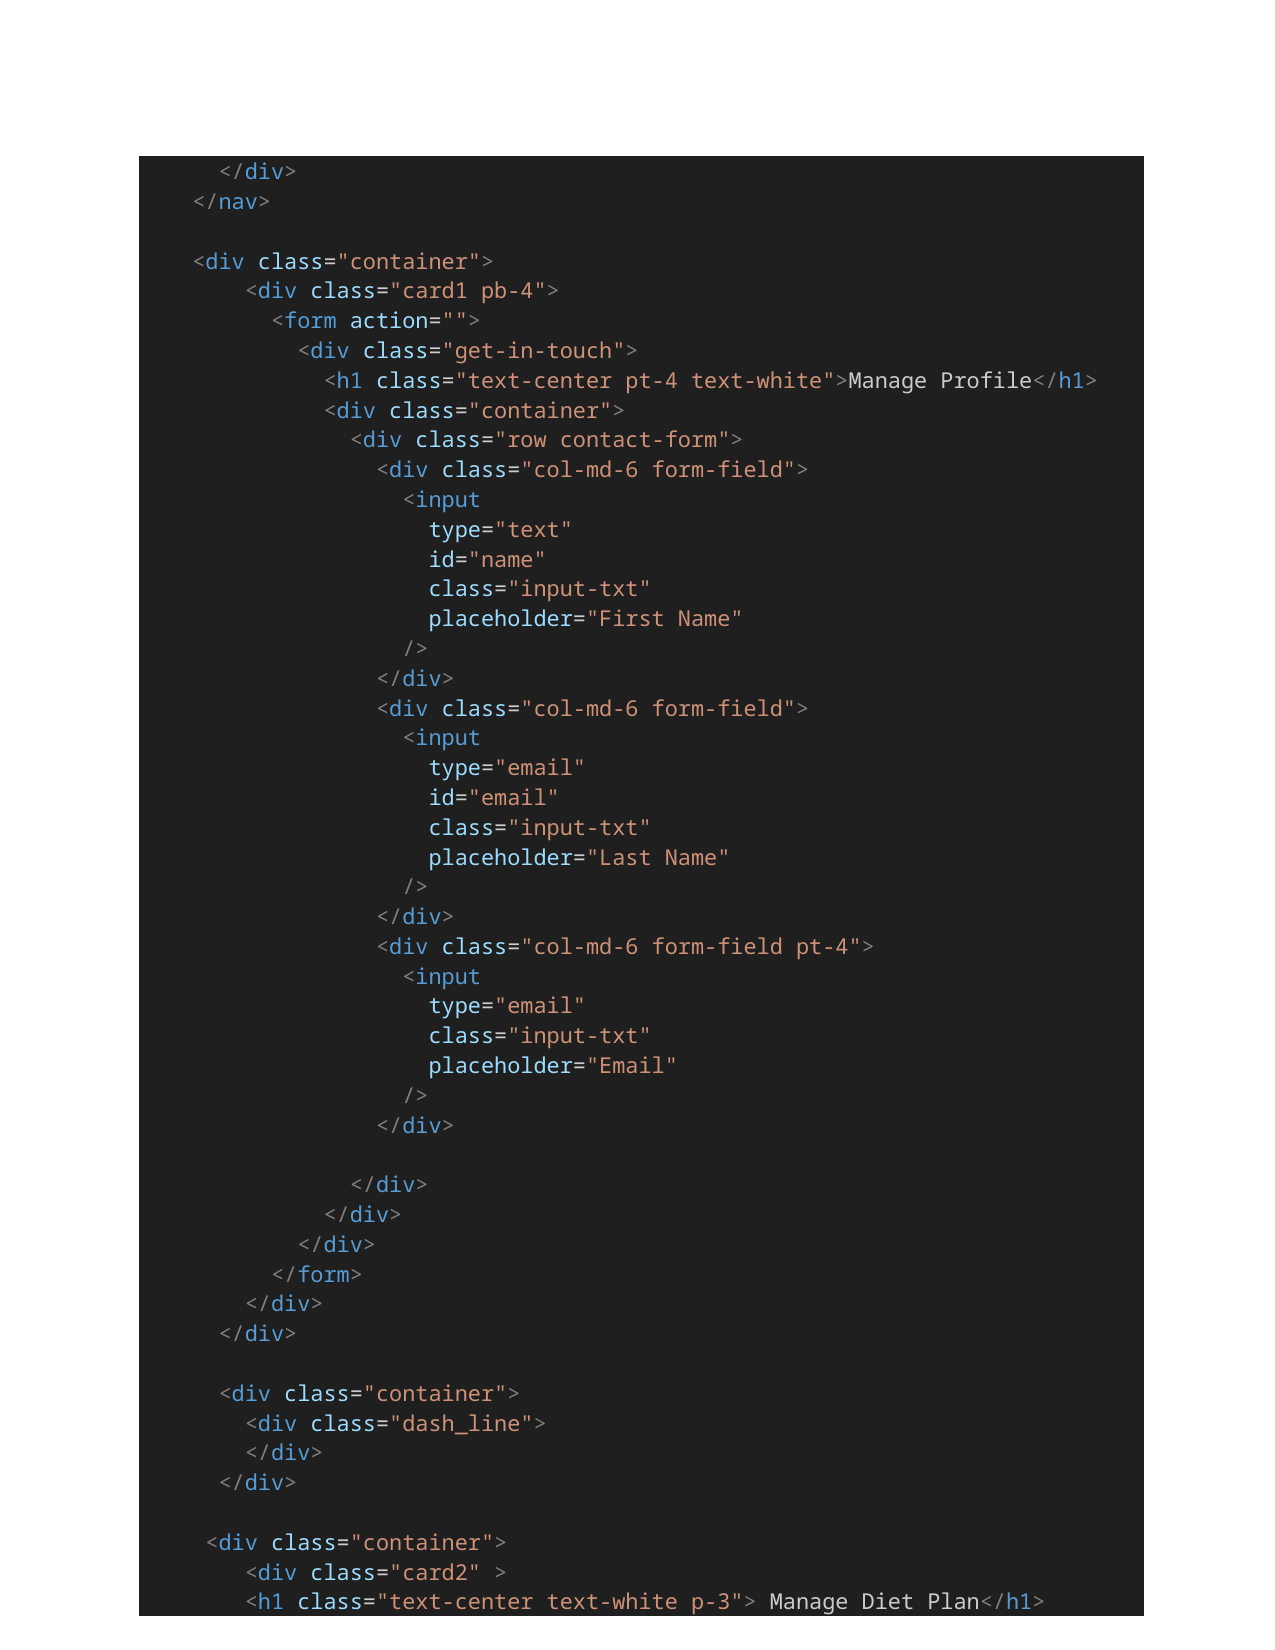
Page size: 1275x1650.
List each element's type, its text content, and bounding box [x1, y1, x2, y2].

text <div class="container"> [139, 1378, 1144, 1407]
text <div class="container"> [139, 394, 1144, 424]
text <div class="dash_line"> [139, 1407, 1144, 1437]
text <div class="col-md-6 form-field"> [139, 454, 1144, 484]
text class="input-txt" [139, 1020, 1144, 1050]
text <input [139, 722, 1144, 752]
text <div class="row contact-form"> [139, 424, 1144, 454]
text <div class="container"> [139, 1527, 1144, 1556]
text </div> [139, 901, 1144, 931]
text </div> [139, 1199, 1144, 1229]
text </form> [139, 1258, 1144, 1288]
text /> [139, 871, 1144, 901]
text class="input-txt" [139, 573, 1144, 603]
text id="email" [139, 782, 1144, 812]
text <div class="container"> [139, 246, 1144, 275]
text </div> [139, 1437, 1144, 1467]
text type="text" [139, 514, 1144, 543]
text class="input-txt" [139, 812, 1144, 841]
text </div> [139, 1467, 1144, 1497]
text </div> [139, 1229, 1144, 1258]
text <div class="card2" > [139, 1556, 1144, 1586]
text id="name" [139, 543, 1144, 573]
text <h1 class="text-center pt-4 text-white">Manage Profile</h1> [139, 365, 1144, 394]
text placeholder="Email" [139, 1050, 1144, 1080]
text <div class="get-in-touch"> [139, 335, 1144, 365]
text </div> [139, 1318, 1144, 1348]
text <div class="col-md-6 form-field"> [139, 692, 1144, 722]
text <div class="col-md-6 form-field pt-4"> [139, 931, 1144, 961]
text </div> [139, 1288, 1144, 1318]
text /> [139, 1080, 1144, 1109]
text </nav> [139, 186, 1144, 216]
text </div> [139, 1169, 1144, 1199]
text <input [139, 484, 1144, 514]
text type="email" [139, 752, 1144, 782]
text <input [139, 961, 1144, 990]
text placeholder="Last Name" [139, 841, 1144, 871]
text /> [139, 633, 1144, 663]
text <div class="card1 pb-4"> [139, 275, 1144, 305]
text </div> [139, 663, 1144, 692]
text type="email" [139, 990, 1144, 1020]
text <form action=""> [139, 305, 1144, 335]
text </div> [139, 1109, 1144, 1139]
text <h1 class="text-center text-white p-3"> Manage Diet Plan</h1> [139, 1586, 1144, 1616]
text placeholder="First Name" [139, 603, 1144, 633]
text </div> [139, 156, 1144, 186]
